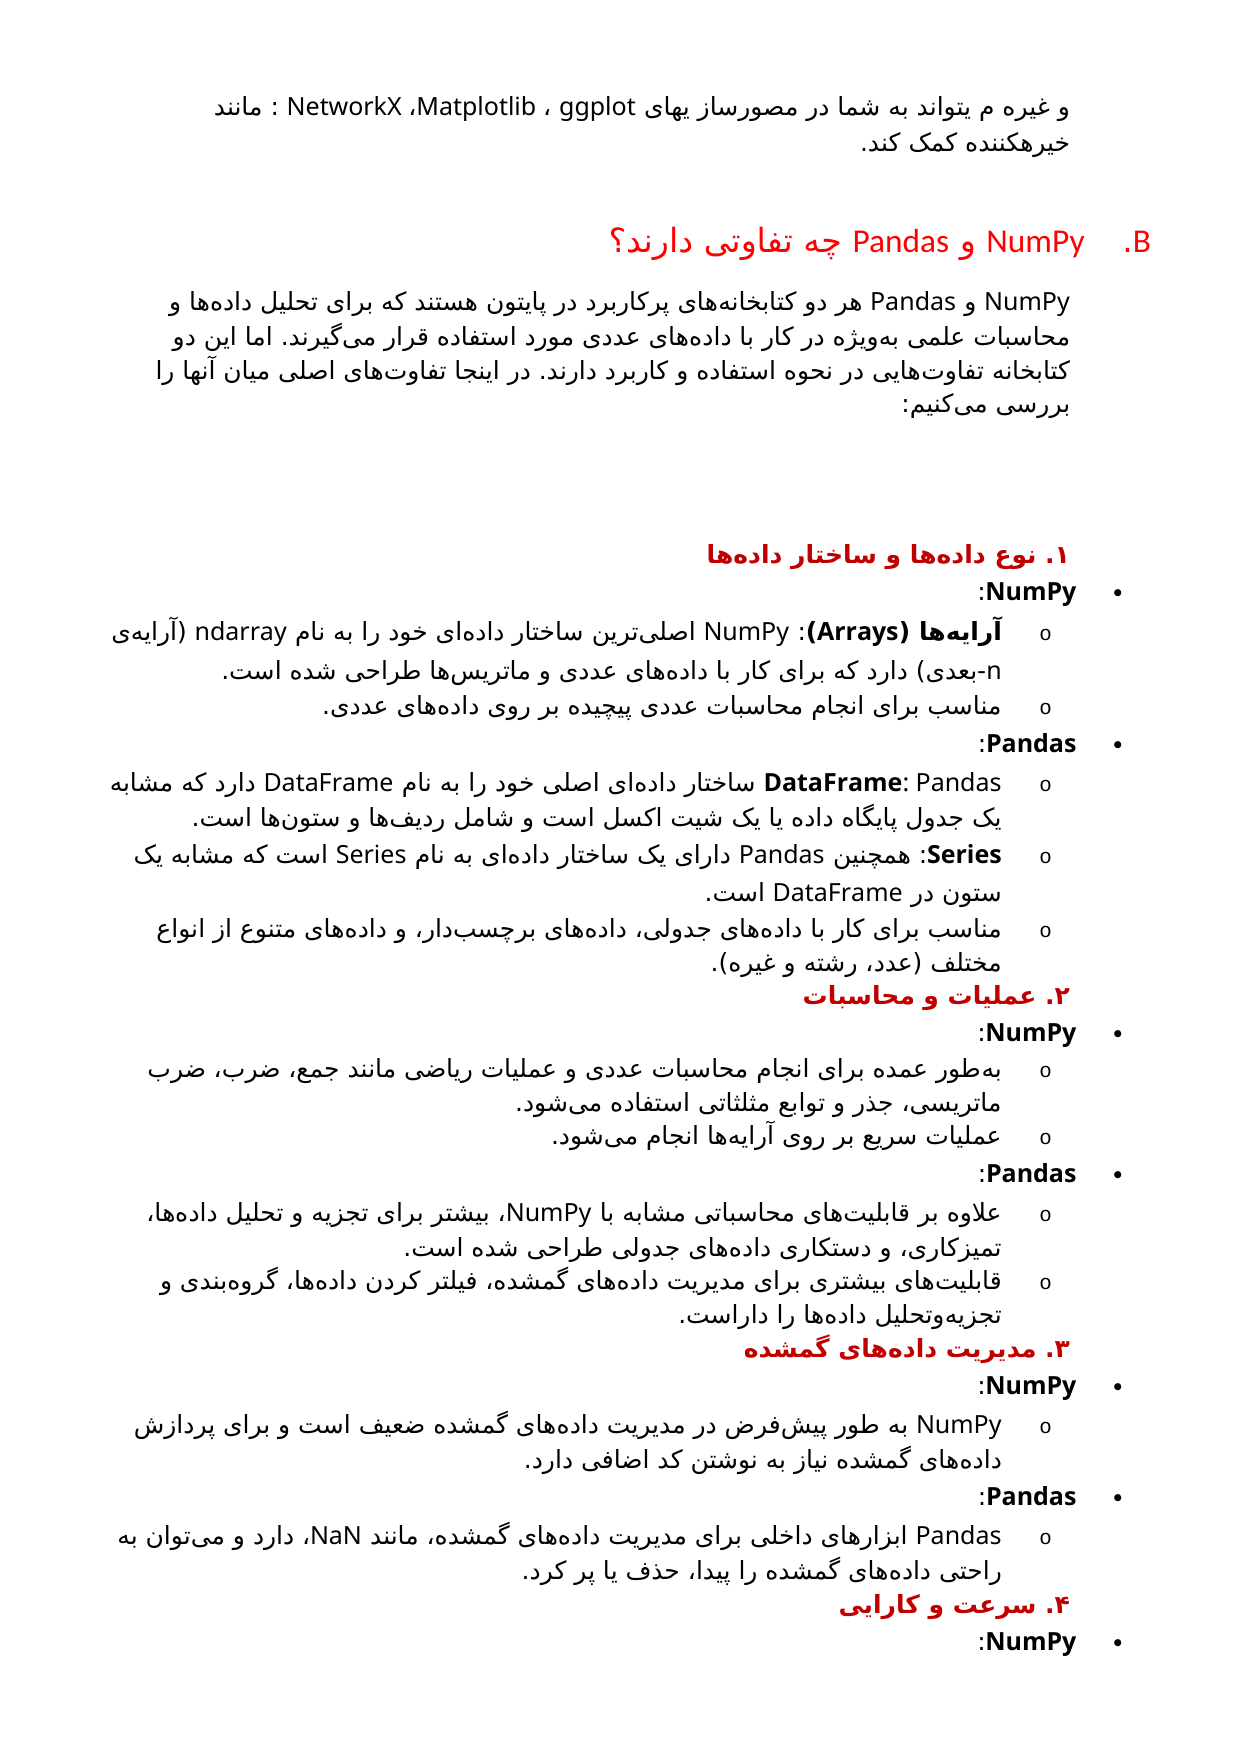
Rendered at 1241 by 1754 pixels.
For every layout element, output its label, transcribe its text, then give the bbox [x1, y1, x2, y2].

list Pandas: [89, 725, 1114, 759]
list آرایه‌ها (Arrays): NumPy اصلی‌ترین ساختار داده‌ای خود را به نام ndarray (آرایه‌ی n-بعدی) دارد که برای کار با داده‌های عددی و ماتریس‌ها طراحی شده است. [89, 613, 1039, 686]
list NumPy: [89, 1367, 1114, 1402]
list Pandas ابزارهای داخلی برای مدیریت داده‌های گمشده، مانند NaN، دارد و می‌توان به راحتی داده‌های گمشده را پیدا، حذف یا پر کرد. [89, 1518, 1039, 1585]
list Pandas: [89, 1479, 1114, 1513]
list مناسب برای کار با داده‌های جدولی، داده‌های برچسب‌دار، و داده‌های متنوع از انواع مختلف (عدد، رشته و غیره). [89, 914, 1039, 977]
list DataFrame: Pandas ساختار داده‌ای اصلی خود را به نام DataFrame دارد که مشابه یک جدول پایگاه داده یا یک شیت اکسل است و شامل ردیف‌ها و ستون‌ها است. [89, 764, 1039, 832]
list قابلیت‌های بیشتری برای مدیریت داده‌های گمشده، فیلتر کردن داده‌ها، گروه‌بندی و تجزیه‌وتحلیل داده‌ها را داراست. [89, 1267, 1039, 1329]
list به‌طور عمده برای انجام محاسبات عددی و عملیات ریاضی مانند جمع، ضرب، ضرب ماتریسی، جذر و توابع مثلثاتی استفاده می‌شود. [89, 1054, 1039, 1117]
list NumPy: [89, 1015, 1114, 1049]
list خیرهکننده کمک کند. [89, 128, 1070, 157]
list NumPy: [89, 574, 1114, 608]
list عملیات سریع بر روی آرایه‌ها انجام می‌شود. [89, 1122, 1039, 1151]
list ۴. سرعت و کارایی [89, 1590, 1070, 1619]
list ۱. نوع داده‌ها و ساختار داده‌ها [89, 540, 1070, 569]
list علاوه بر قابلیت‌های محاسباتی مشابه با NumPy، بیشتر برای تجزیه و تحلیل داده‌ها، تمیزکاری، و دستکاری داده‌های جدولی طراحی شده است. [89, 1194, 1039, 1262]
list NumPy و Pandas هر دو کتابخانه‌های پرکاربرد در پایتون هستند که برای تحلیل داده‌ها و محاسبات علمی به‌ویژه در کار با داده‌های عددی مورد استفاده قرار می‌گیرند. اما این دو کتابخانه تفاوت‌هایی در نحوه استفاده و کاربرد دارند. در اینجا تفاوت‌های اصلی میان آنها را بررسی می‌کنیم: [89, 284, 1070, 418]
list Pandas: [89, 1155, 1114, 1189]
list Series: همچنین Pandas دارای یک ساختار داده‌ای به نام Series است که مشابه یک ستون در DataFrame است. [89, 836, 1039, 909]
list NumPy به طور پیش‌فرض در مدیریت داده‌های گمشده ضعیف است و برای پردازش داده‌های گمشده نیاز به نوشتن کد اضافی دارد. [89, 1407, 1039, 1474]
list مناسب برای انجام محاسبات عددی پیچیده بر روی داده‌های عددی. [89, 691, 1039, 721]
list NumPy: [89, 1623, 1114, 1657]
list و غیره م یتواند به شما در مصورساز یهای NetworkX ،Matplotlib ، ggplot : مانند [89, 89, 1070, 123]
list ۲. عملیات و محاسبات [89, 981, 1070, 1011]
list NumPy و Pandas چه تفاوتی دارند؟ [89, 220, 1122, 261]
list ۳. مدیریت داده‌های گمشده [89, 1334, 1070, 1363]
